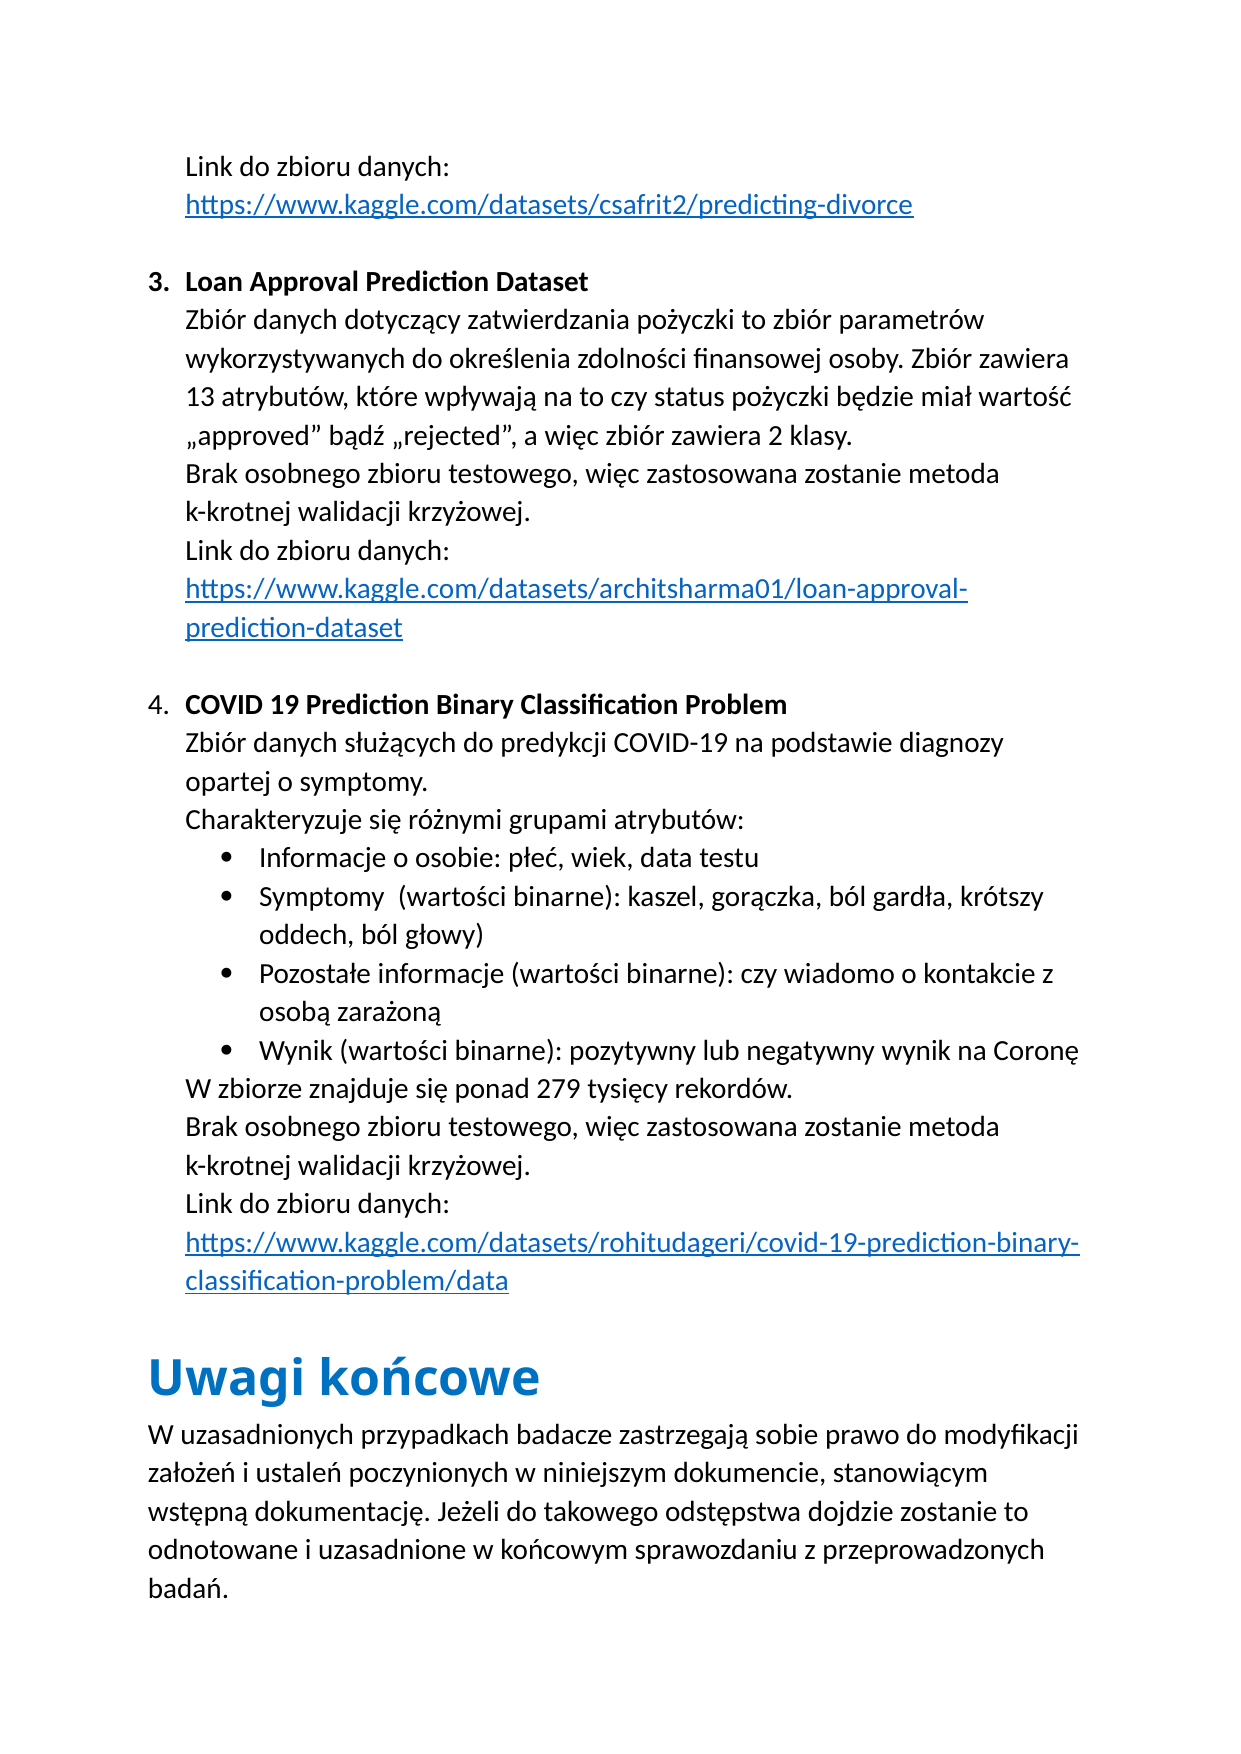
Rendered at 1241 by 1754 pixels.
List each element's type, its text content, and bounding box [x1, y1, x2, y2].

list Informacje o osobie: płeć, wiek, data testu [221, 839, 1093, 875]
list Wynik (wartości binarne): pozytywny lub negatywny wynik na Coronę [221, 1032, 1093, 1067]
list Loan Approval Prediction Dataset [148, 263, 1093, 298]
text Link do zbioru danych: https://www.kaggle.com/datasets/csafrit2/predicting-divorce [185, 148, 1093, 260]
subtitle Uwagi końcowe [148, 1342, 1093, 1411]
list Zbiór danych dotyczący zatwierdzania pożyczki to zbiór parametrów wykorzystywanych do określenia zdolności finansowej osoby. Zbiór zawiera 13 atrybutów, które wpływają na to czy status pożyczki będzie miał wartość „approved” bądź „rejected”, a więc zbiór zawiera 2 klasy. Brak osobnego zbioru testowego, więc zastosowana zostanie metoda k-krotnej walidacji krzyżowej. [185, 301, 1093, 529]
list W zbiorze znajduje się ponad 279 tysięcy rekordów. Brak osobnego zbioru testowego, więc zastosowana zostanie metoda k-krotnej walidacji krzyżowej. [185, 1070, 1093, 1183]
list Symptomy (wartości binarne): kaszel, gorączka, ból gardła, krótszy oddech, ból głowy) [221, 878, 1093, 952]
list Pozostałe informacje (wartości binarne): czy wiadomo o kontakcie z osobą zarażoną [221, 955, 1093, 1029]
text W uzasadnionych przypadkach badacze zastrzegają sobie prawo do modyfikacji założeń i ustaleń poczynionych w niniejszym dokumencie, stanowiącym wstępną dokumentację. Jeżeli do takowego odstępstwa dojdzie zostanie to odnotowane i uzasadnione w końcowym sprawozdaniu z przeprowadzonych badań. [148, 1416, 1093, 1605]
list Link do zbioru danych: https://www.kaggle.com/datasets/architsharma01/loan-approval-prediction-dataset [185, 532, 1093, 644]
list COVID 19 Prediction Binary Classification Problem Zbiór danych służących do predykcji COVID-19 na podstawie diagnozy opartej o symptomy. Charakteryzuje się różnymi grupami atrybutów: [148, 686, 1093, 837]
list Link do zbioru danych: https://www.kaggle.com/datasets/rohitudageri/covid-19-prediction-binary-classification-problem/data [185, 1185, 1093, 1298]
